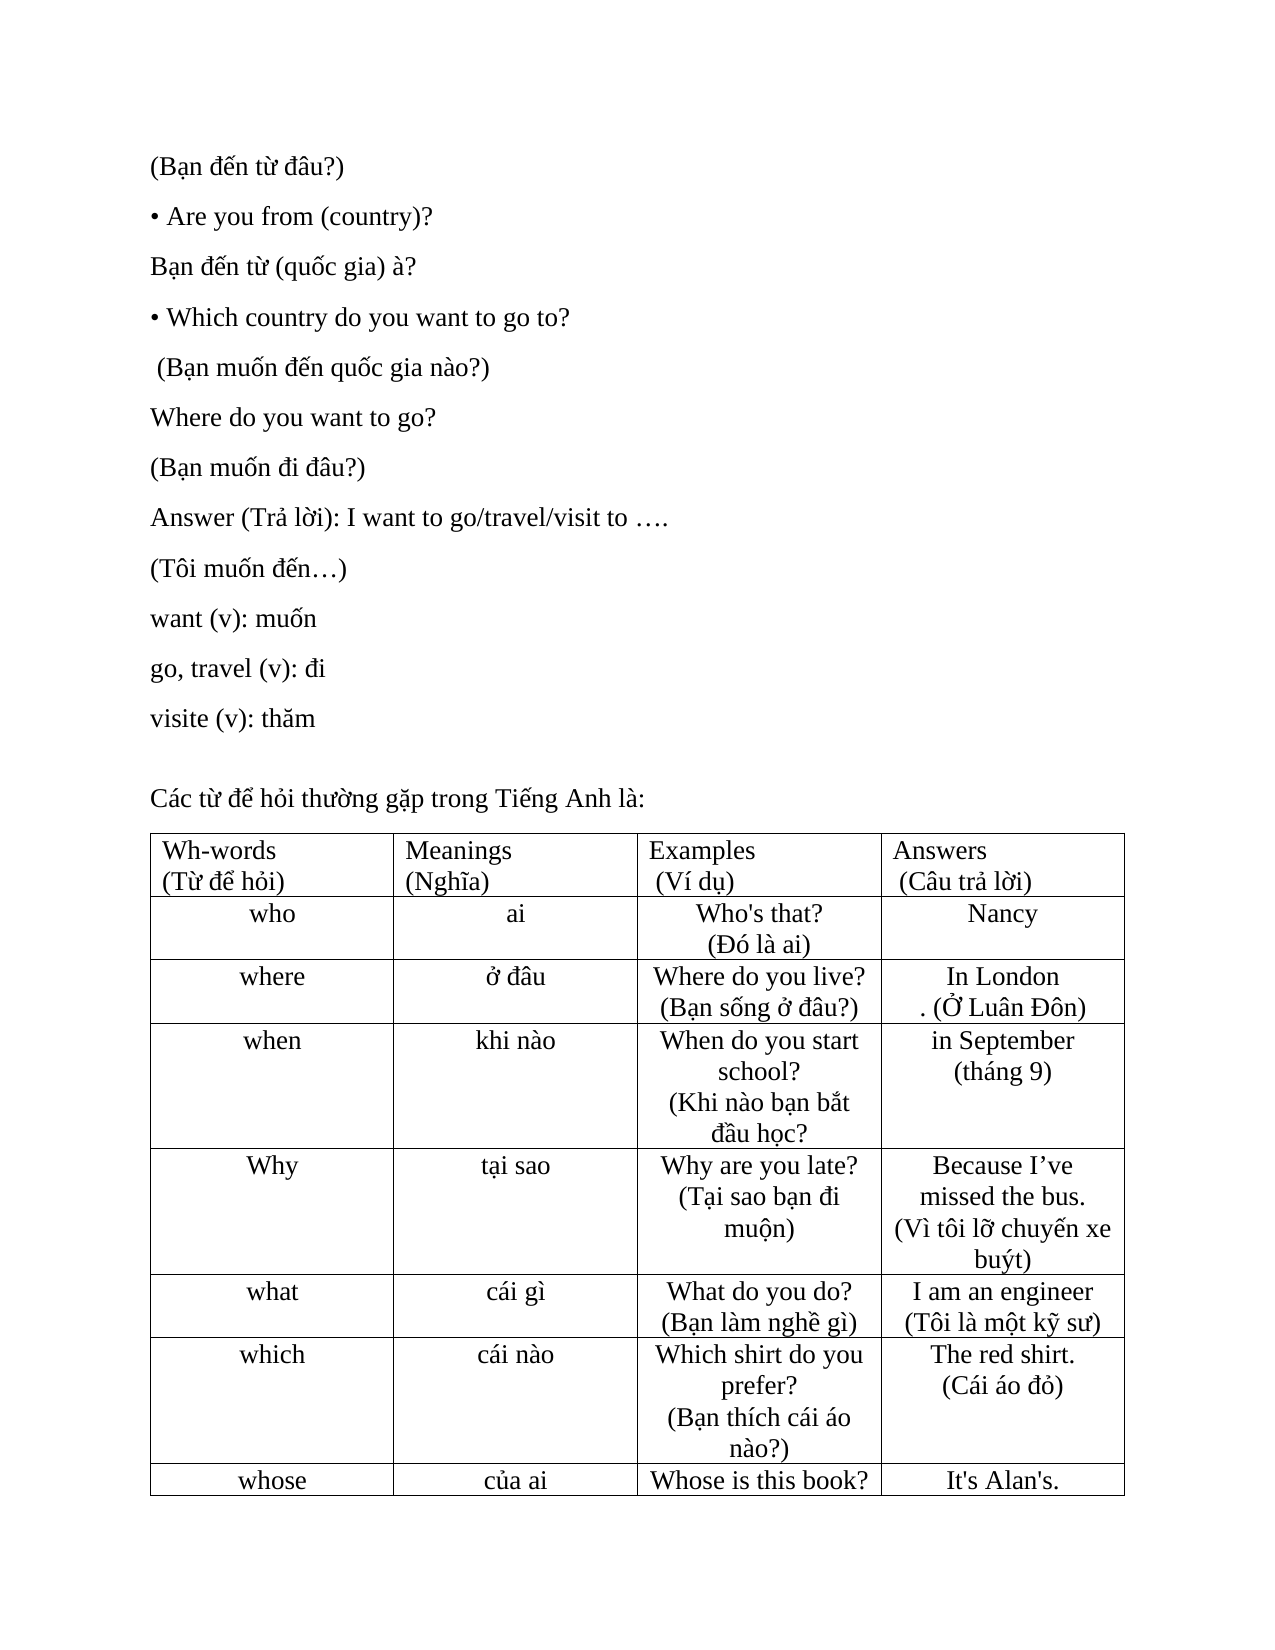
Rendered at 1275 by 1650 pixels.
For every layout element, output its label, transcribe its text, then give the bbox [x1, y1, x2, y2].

text (Bạn đến từ đâu?) [150, 150, 1125, 181]
text Answer (Trả lời): I want to go/travel/visit to …. [150, 501, 1125, 533]
table_cell whose [151, 1464, 393, 1495]
table_cell Because I’ve missed the bus. (Vì tôi lỡ chuyến xe buýt) [882, 1149, 1124, 1274]
table_cell Why are you late? (Tại sao bạn đi muộn) [638, 1149, 881, 1274]
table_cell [638, 1464, 881, 1495]
table_cell Nancy [882, 897, 1124, 959]
table_header Meanings (Nghĩa) [394, 834, 637, 896]
table_cell khi nào [394, 1024, 637, 1148]
text (Tôi muốn đến…) [150, 552, 1125, 583]
table_cell What do you do? (Bạn làm nghề gì) [638, 1275, 881, 1337]
table_cell tại sao [394, 1149, 637, 1274]
table_cell I am an engineer (Tôi là một kỹ sư) [882, 1275, 1124, 1337]
table_cell của ai [394, 1464, 637, 1495]
text (Bạn muốn đi đâu?) [150, 451, 1125, 482]
table_cell Why [151, 1149, 393, 1274]
table_header Examples (Ví dụ) [638, 834, 881, 896]
text Bạn đến từ (quốc gia) à? [150, 250, 1125, 282]
table_cell The red shirt. (Cái áo đỏ) [882, 1338, 1124, 1463]
table_cell Who's that? (Đó là ai) [638, 897, 881, 959]
table_cell when [151, 1024, 393, 1148]
text (Bạn muốn đến quốc gia nào?) [150, 351, 1125, 382]
table_cell which [151, 1338, 393, 1463]
table_cell where [151, 960, 393, 1023]
table_cell who [151, 897, 393, 959]
table_cell in September (tháng 9) [882, 1024, 1124, 1148]
table_header Wh-words (Từ để hỏi) [151, 834, 393, 896]
text go, travel (v): đi [150, 652, 1125, 683]
text visite (v): thăm [150, 702, 1125, 764]
table_cell what [151, 1275, 393, 1337]
text • Are you from (country)? [150, 200, 1125, 231]
table_cell In London . (Ở Luân Đôn) [882, 960, 1124, 1023]
table_cell cái gì [394, 1275, 637, 1337]
text • Which country do you want to go to? [150, 301, 1125, 332]
table_cell ai [394, 897, 637, 959]
text want (v): muốn [150, 602, 1125, 633]
table_cell ở đâu [394, 960, 637, 1023]
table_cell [882, 1464, 1124, 1495]
text Các từ để hỏi thường gặp trong Tiếng Anh là: [150, 782, 1125, 814]
table_cell Where do you live? (Bạn sống ở đâu?) [638, 960, 881, 1023]
table_header Answers (Câu trả lời) [882, 834, 1124, 896]
text Where do you want to go? [150, 401, 1125, 432]
table_cell cái nào [394, 1338, 637, 1463]
table_cell When do you start school? (Khi nào bạn bắt đầu học? [638, 1024, 881, 1148]
table_cell Which shirt do you prefer? (Bạn thích cái áo nào?) [638, 1338, 881, 1463]
